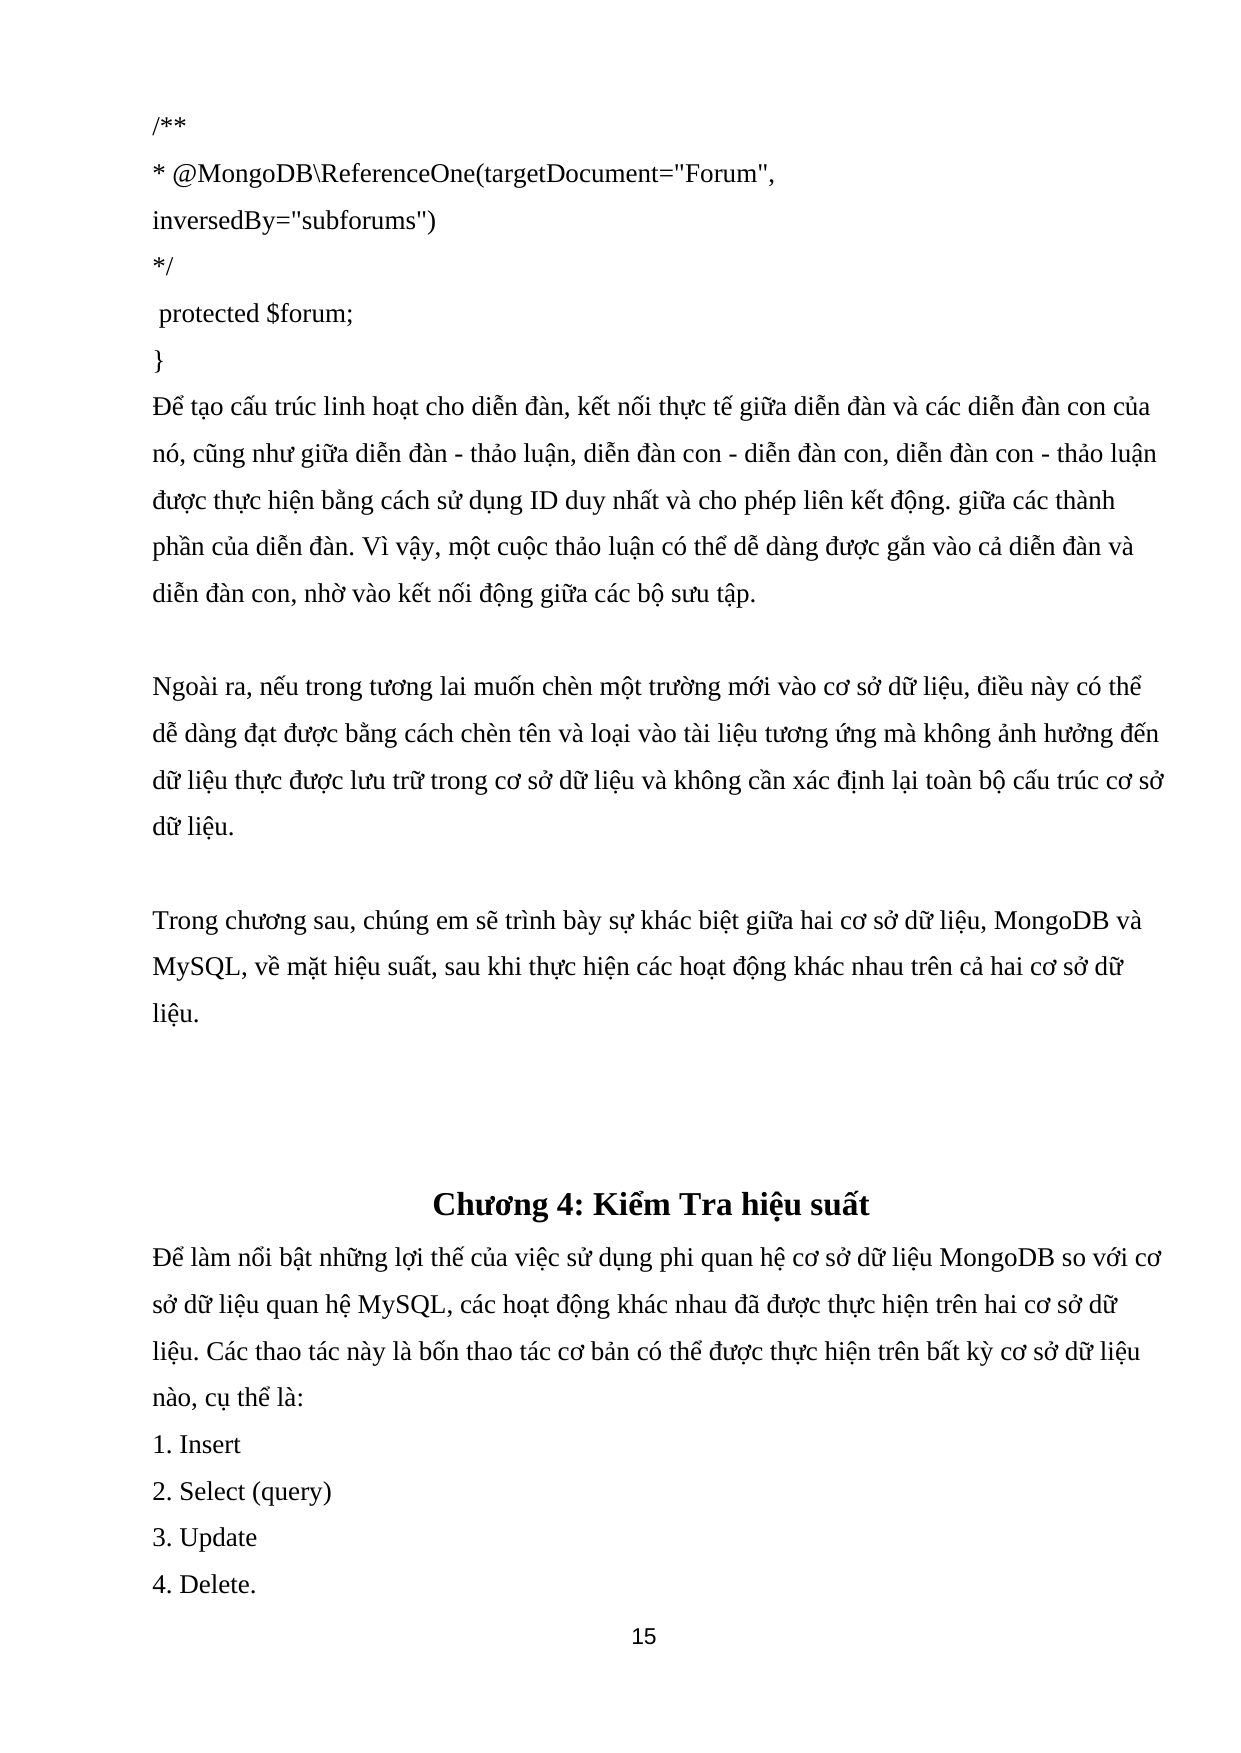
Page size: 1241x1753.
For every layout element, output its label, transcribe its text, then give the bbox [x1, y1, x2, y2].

text 2. Select (query) [152, 1474, 1167, 1506]
text 3. Update [152, 1521, 1167, 1552]
text inversedBy="subforums") [152, 204, 1167, 235]
text 1. Insert [152, 1428, 1167, 1459]
text Trong chương sau, chúng em sẽ trình bày sự khác biệt giữa hai cơ sở dữ liệu, MongoDB và MySQL, về mặt hiệu suất, sau khi thực hiện các hoạt động khác nhau trên cả hai cơ sở dữ liệu. [152, 904, 1167, 1028]
text * @MongoDB\ReferenceOne(targetDocument="Forum", [152, 157, 1167, 188]
text /** [152, 110, 1167, 142]
text 4. Delete. [152, 1568, 1167, 1599]
text Để làm nổi bật những lợi thế của việc sử dụng phi quan hệ cơ sở dữ liệu MongoDB so với cơ sở dữ liệu quan hệ MySQL, các hoạt động khác nhau đã được thực hiện trên hai cơ sở dữ liệu. Các thao tác này là bốn thao tác cơ bản có thể được thực hiện trên bất kỳ cơ sở dữ liệu nào, cụ thể là: [152, 1241, 1167, 1412]
text protected $forum; [152, 297, 1167, 328]
text */ [152, 250, 1167, 282]
text Ngoài ra, nếu trong tương lai muốn chèn một trường mới vào cơ sở dữ liệu, điều này có thể dễ dàng đạt được bằng cách chèn tên và loại vào tài liệu tương ứng mà không ảnh hưởng đến dữ liệu thực được lưu trữ trong cơ sở dữ liệu và không cần xác định lại toàn bộ cấu trúc cơ sở dữ liệu. [152, 670, 1167, 842]
subtitle Chương 4: Kiểm Tra hiệu suất [312, 1184, 989, 1222]
text Để tạo cấu trúc linh hoạt cho diễn đàn, kết nối thực tế giữa diễn đàn và các diễn đàn con của nó, cũng như giữa diễn đàn - thảo luận, diễn đàn con - diễn đàn con, diễn đàn con - thảo luận được thực hiện bằng cách sử dụng ID duy nhất và cho phép liên kết động. giữa các thành phần của diễn đàn. Vì vậy, một cuộc thảo luận có thể dễ dàng được gắn vào cả diễn đàn và diễn đàn con, nhờ vào kết nối động giữa các bộ sưu tập. [152, 390, 1167, 608]
text } [152, 344, 1167, 375]
